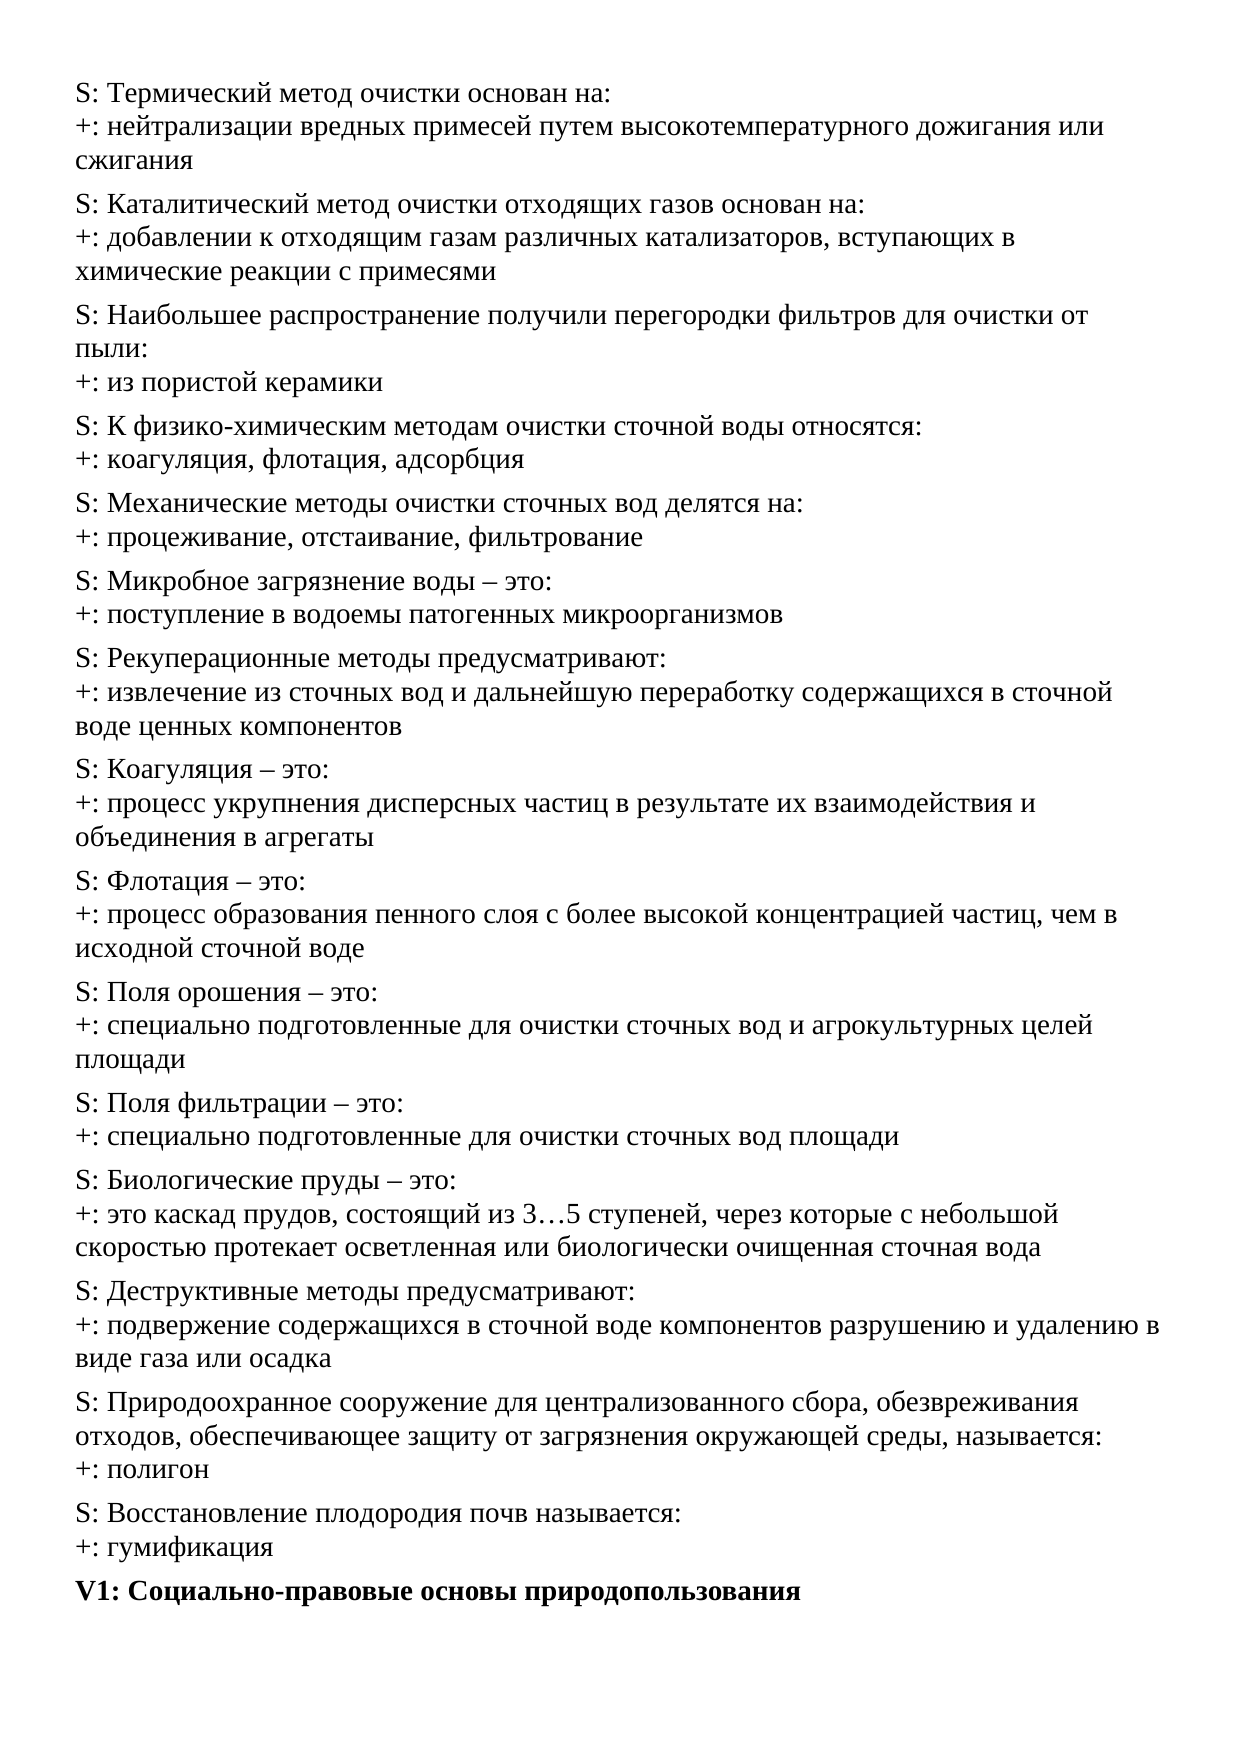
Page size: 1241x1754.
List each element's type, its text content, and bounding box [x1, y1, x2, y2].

text S: Поля фильтрации – это: +: специально подготовленные для очистки сточных вод площади [75, 1085, 1165, 1152]
text S: Восстановление плодородия почв называется: +: гумификация [75, 1495, 1165, 1562]
text S: Термический метод очистки основан на: +: нейтрализации вредных примесей путем высокотемпературного дожигания или сжигания [75, 75, 1165, 176]
text S: Коагуляция – это: +: процесс укрупнения дисперсных частиц в результате их взаимодействия и объединения в агрегаты [75, 752, 1165, 852]
text S: Микробное загрязнение воды – это: +: поступление в водоемы патогенных микроорганизмов [75, 563, 1165, 630]
text S: Биологические пруды – это: +: это каскад прудов, состоящий из 3…5 ступеней, через которые с небольшой скоростью протекает осветленная или биологически очищенная сточная вода [75, 1162, 1165, 1263]
text S: Наибольшее распространение получили перегородки фильтров для очистки от пыли: +: из пористой керамики [75, 297, 1165, 398]
text S: Рекуперационные методы предусматривают: +: извлечение из сточных вод и дальнейшую переработку содержащихся в сточной воде ценных компонентов [75, 641, 1165, 741]
text S: Деструктивные методы предусматривают: +: подвержение содержащихся в сточной воде компонентов разрушению и удалению в виде газа или осадка [75, 1273, 1165, 1374]
text S: Механические методы очистки сточных вод делятся на: +: процеживание, отстаивание, фильтрование [75, 486, 1165, 553]
text S: Каталитический метод очистки отходящих газов основан на: +: добавлении к отходящим газам различных катализаторов, вступающих в химические реакции с примесями [75, 186, 1165, 287]
text S: К физико-химическим методам очистки сточной воды относятся: +: коагуляция, флотация, адсорбция [75, 408, 1165, 475]
text S: Природоохранное сооружение для централизованного сбора, обезвреживания отходов, обеспечивающее защиту от загрязнения окружающей среды, называется: +: полигон [75, 1384, 1165, 1485]
text S: Поля орошения – это: +: специально подготовленные для очистки сточных вод и агрокультурных целей площади [75, 974, 1165, 1074]
text S: Флотация – это: +: процесс образования пенного слоя с более высокой концентрацией частиц, чем в исходной сточной воде [75, 863, 1165, 963]
text V1: Социально-правовые основы природопользования [75, 1573, 1165, 1606]
